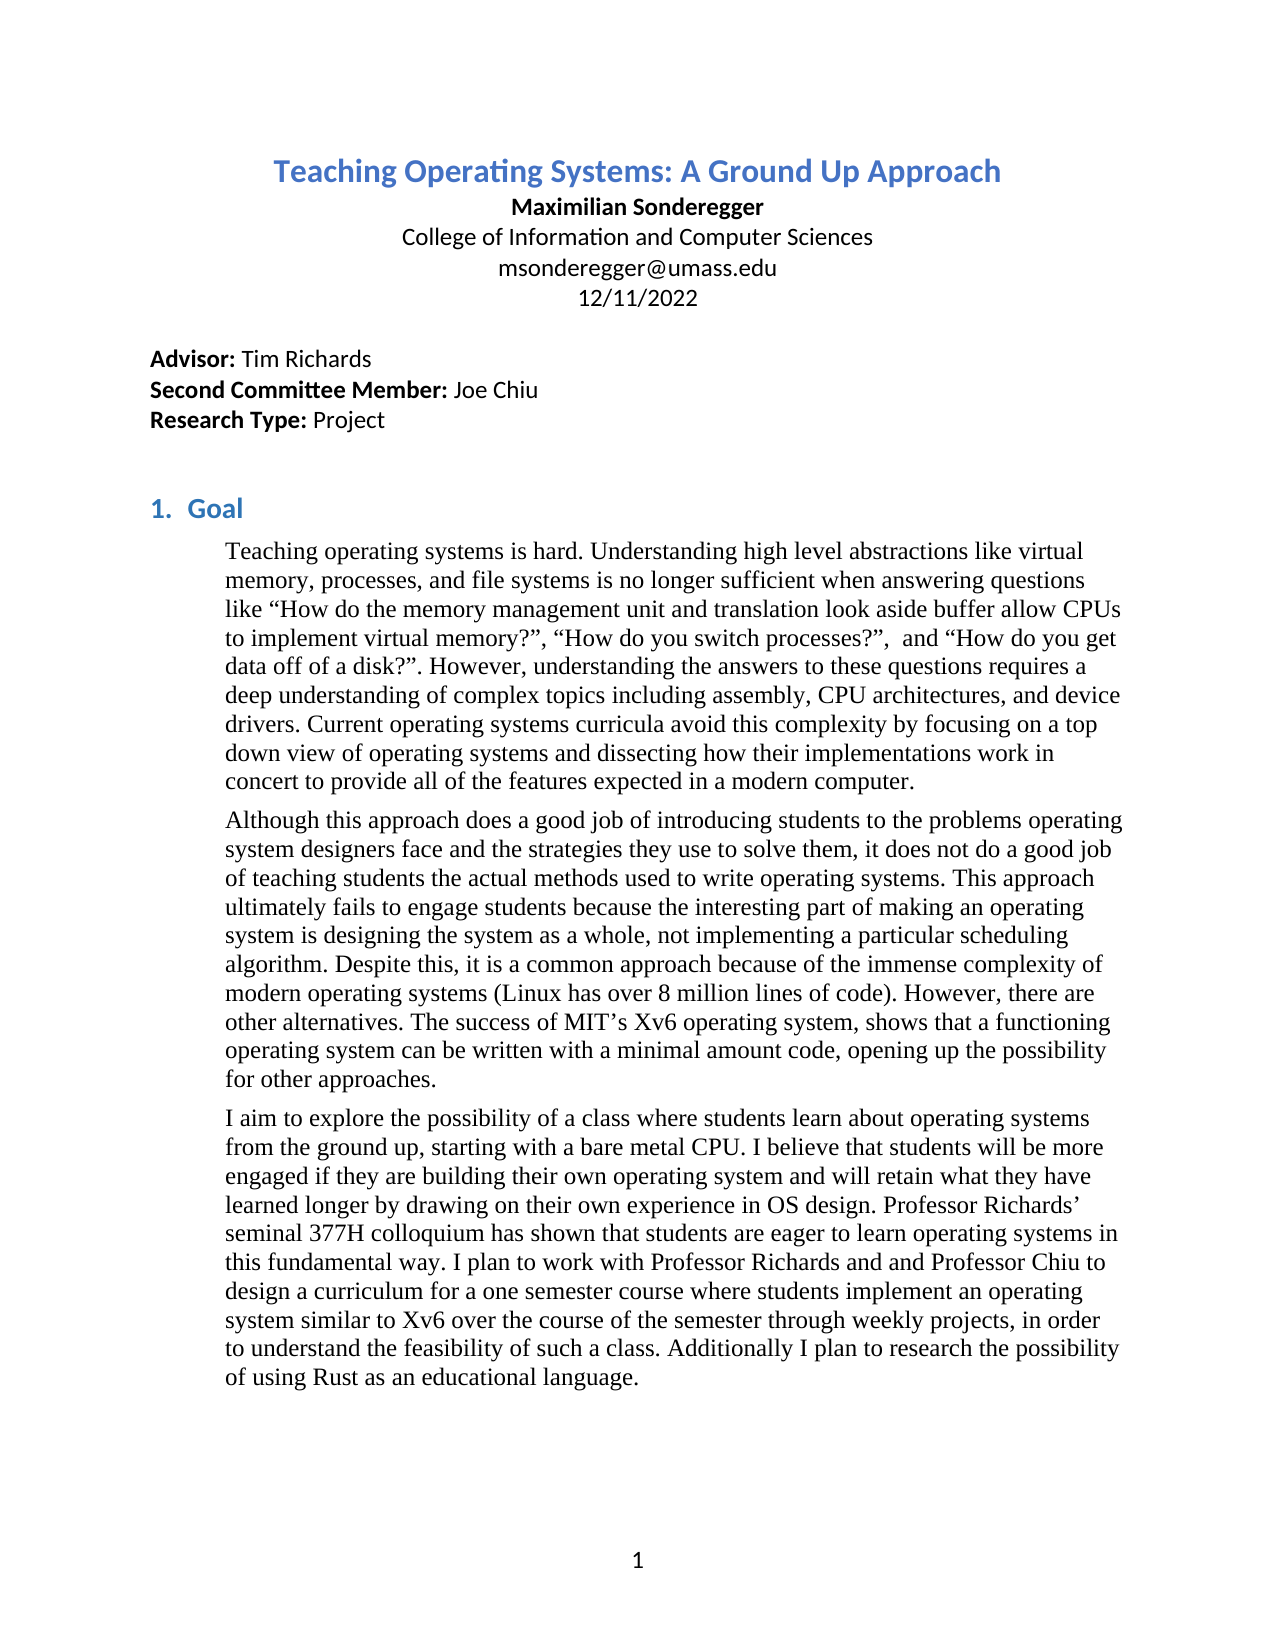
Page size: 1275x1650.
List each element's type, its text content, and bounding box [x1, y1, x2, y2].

text msonderegger@umass.edu [150, 252, 1125, 282]
text Advisor: Tim Richards [150, 343, 1125, 374]
text I aim to explore the possibility of a class where students learn about operating systems from the ground up, starting with a bare metal CPU. I believe that students will be more engaged if they are building their own operating system and will retain what they have learned longer by drawing on their own experience in OS design. Professor Richards’ seminal 377H colloquium has shown that students are eager to learn operating systems in this fundamental way. I plan to work with Professor Richards and and Professor Chiu to design a curriculum for a one semester course where students implement an operating system similar to Xv6 over the course of the semester through weekly projects, in order to understand the feasibility of such a class. Additionally I plan to research the possibility of using Rust as an educational language. [225, 1103, 1125, 1391]
text 12/11/2022 [150, 282, 1125, 313]
text College of Information and Computer Sciences [150, 221, 1125, 252]
text Teaching Operating Systems: A Ground Up Approach [150, 150, 1125, 191]
text Second Committee Member: Joe Chiu [150, 374, 1125, 404]
text Research Type: Project [150, 404, 1125, 435]
text Although this approach does a good job of introducing students to the problems operating system designers face and the strategies they use to solve them, it does not do a good job of teaching students the actual methods used to write operating systems. This approach ultimately fails to engage students because the interesting part of making an operating system is designing the system as a whole, not implementing a particular scheduling algorithm. Despite this, it is a common approach because of the immense complexity of modern operating systems (Linux has over 8 million lines of code). However, there are other alternatives. The success of MIT’s Xv6 operating system, shows that a functioning operating system can be written with a minimal amount code, opening up the possibility for other approaches. [225, 806, 1125, 1093]
list Goal [150, 490, 1125, 526]
text Teaching operating systems is hard. Understanding high level abstractions like virtual memory, processes, and file systems is no longer sufficient when answering questions like “How do the memory management unit and translation look aside buffer allow CPUs to implement virtual memory?”, “How do you switch processes?”, and “How do you get data off of a disk?”. However, understanding the answers to these questions requires a deep understanding of complex topics including assembly, CPU architectures, and device drivers. Current operating systems curricula avoid this complexity by focusing on a top down view of operating systems and dissecting how their implementations work in concert to provide all of the features expected in a modern computer. [225, 536, 1125, 795]
text Maximilian Sonderegger [150, 191, 1125, 221]
